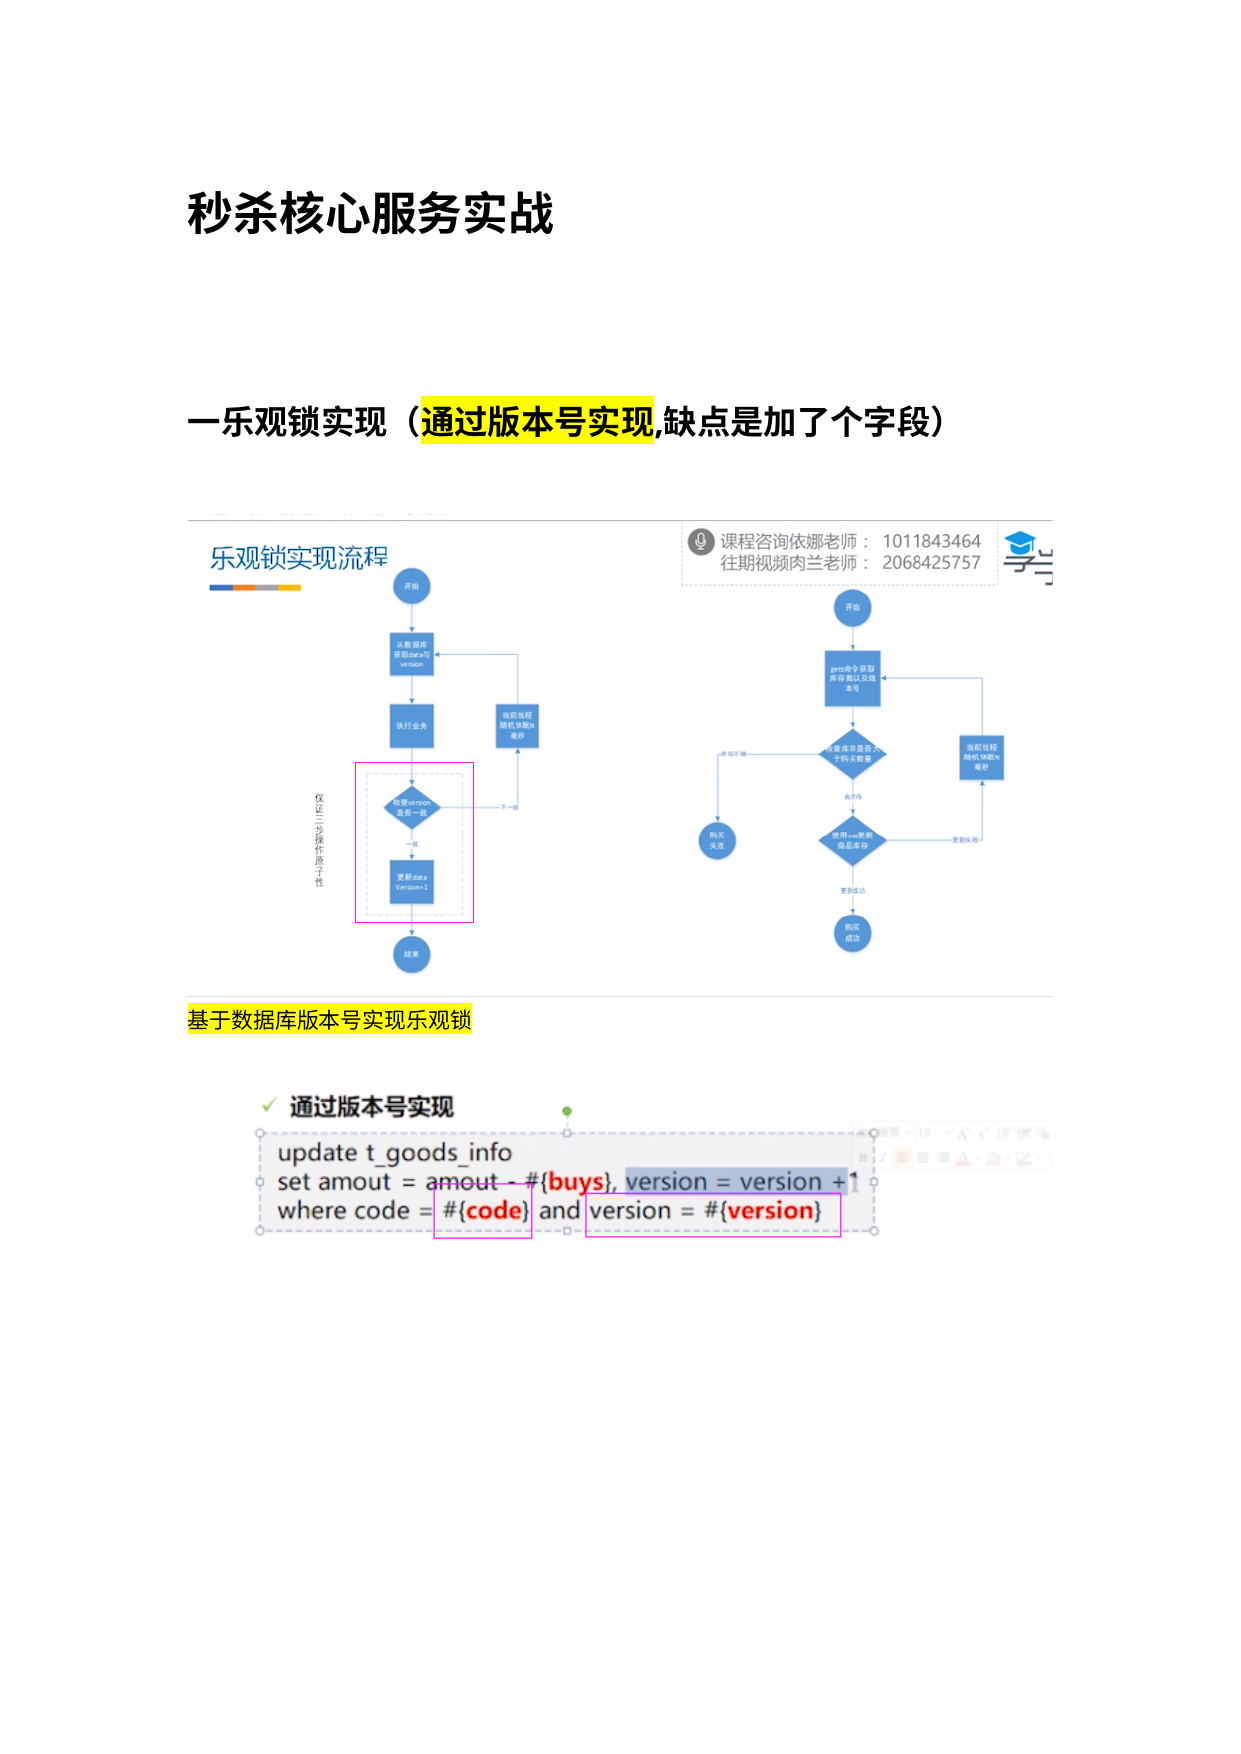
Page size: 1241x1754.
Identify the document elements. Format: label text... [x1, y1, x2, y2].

picture [187, 514, 1053, 997]
text 基于数据库版本号实现乐观锁 [187, 1002, 1053, 1034]
subtitle 秒杀核心服务实战 [187, 162, 1053, 259]
subtitle 一乐观锁实现（通过版本号实现,缺点是加了个字段） [187, 387, 1053, 452]
picture [187, 1034, 1053, 1254]
